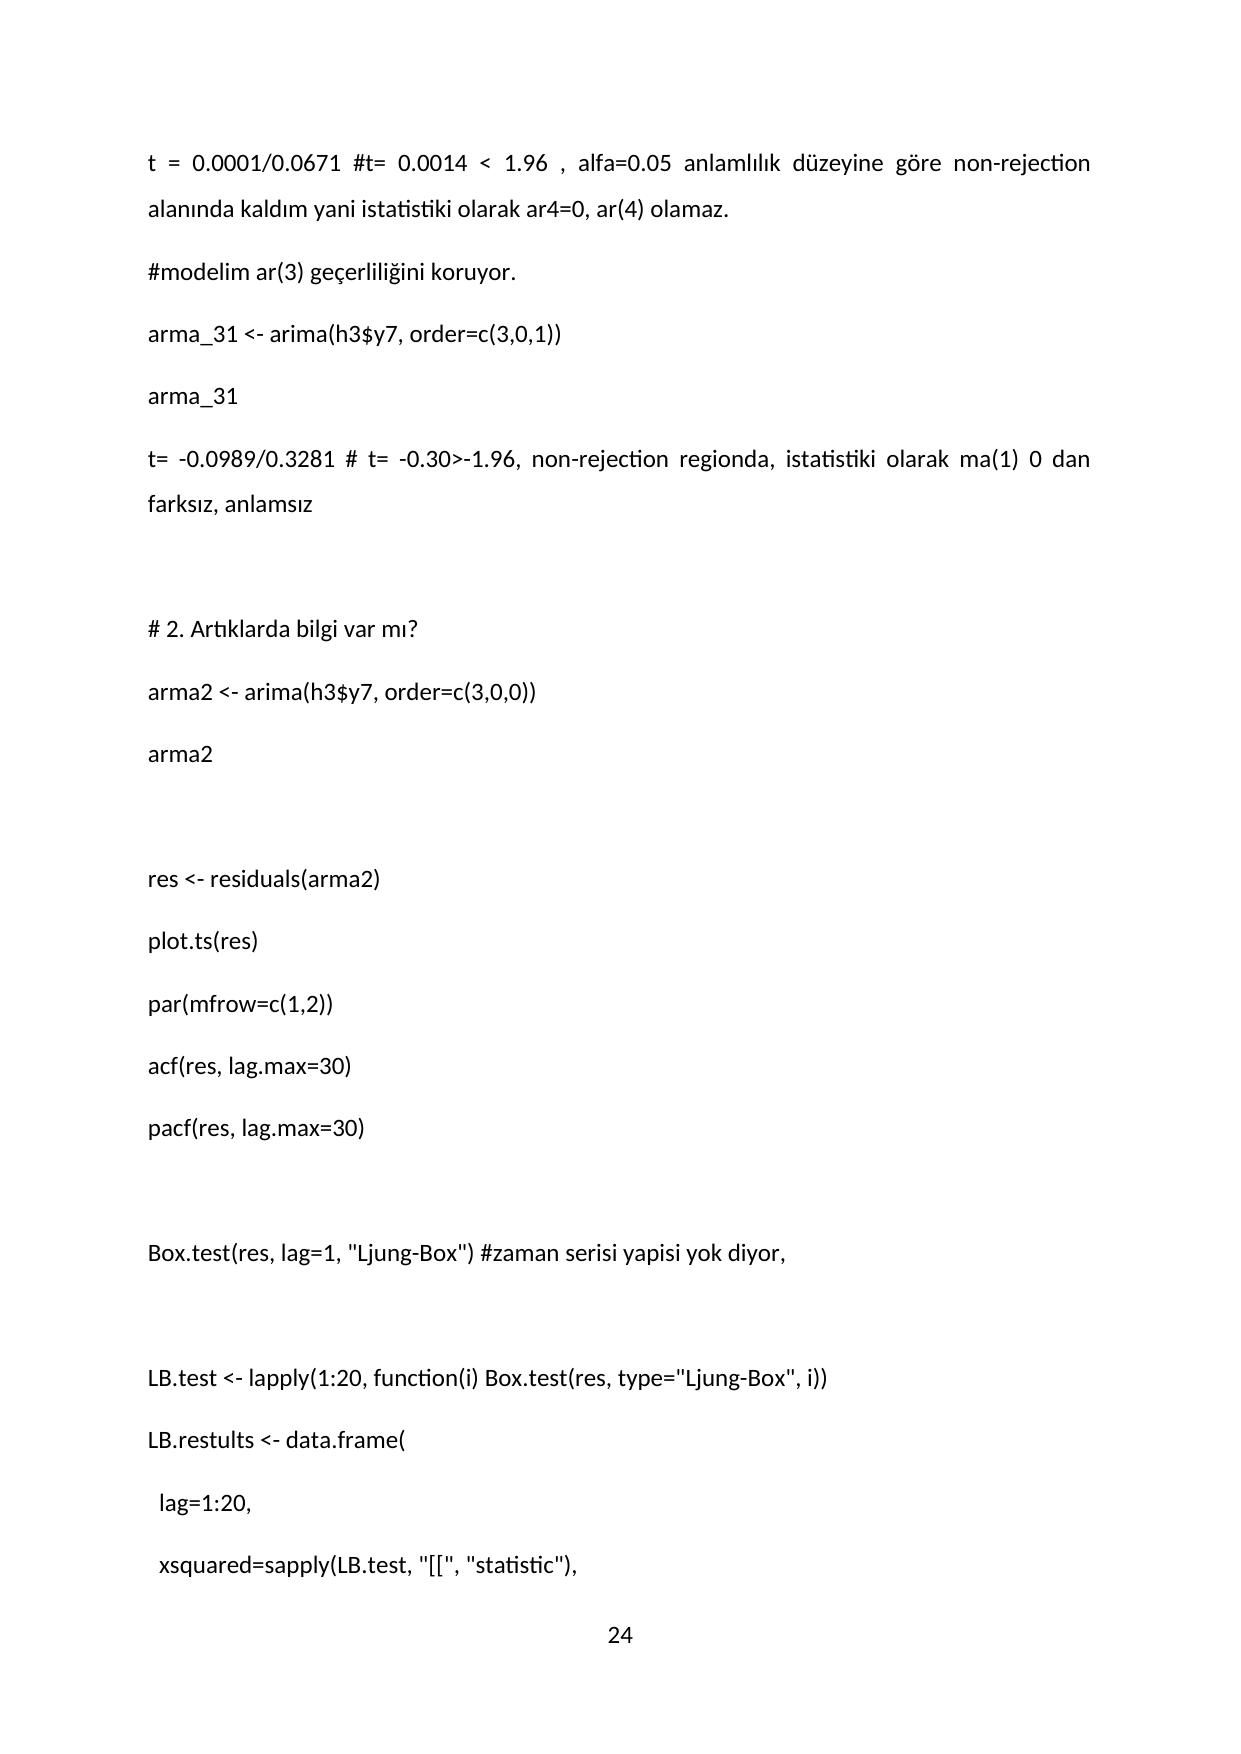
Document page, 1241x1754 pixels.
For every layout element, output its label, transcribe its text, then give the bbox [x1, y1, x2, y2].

text t= -0.0989/0.3281 # t= -0.30>-1.96, non-rejection regionda, istatistiki olarak ma(1) 0 dan farksız, anlamsız [148, 443, 1093, 519]
text acf(res, lag.max=30) [148, 1050, 1093, 1081]
text arma_31 [148, 381, 1093, 411]
text arma2 [148, 738, 1093, 769]
text arma_31 <- arima(h3$y7, order=c(3,0,1)) [148, 318, 1093, 349]
text LB.test <- lapply(1:20, function(i) Box.test(res, type="Ljung-Box", i)) [148, 1362, 1093, 1393]
text xsquared=sapply(LB.test, "[[", "statistic"), [148, 1549, 1093, 1580]
text plot.ts(res) [148, 925, 1093, 956]
text res <- residuals(arma2) [148, 863, 1093, 893]
text par(mfrow=c(1,2)) [148, 988, 1093, 1018]
text #modelim ar(3) geçerliliğini koruyor. [148, 256, 1093, 286]
text pacf(res, lag.max=30) [148, 1113, 1093, 1143]
text arma2 <- arima(h3$y7, order=c(3,0,0)) [148, 676, 1093, 706]
text Box.test(res, lag=1, "Ljung-Box") #zaman serisi yapisi yok diyor, [148, 1237, 1093, 1268]
text # 2. Artıklarda bilgi var mı? [148, 613, 1093, 644]
text LB.restults <- data.frame( [148, 1424, 1093, 1455]
text lag=1:20, [148, 1487, 1093, 1517]
text t = 0.0001/0.0671 #t= 0.0014 < 1.96 , alfa=0.05 anlamlılık düzeyine göre non-rejection alanında kaldım yani istatistiki olarak ar4=0, ar(4) olamaz. [148, 148, 1093, 224]
